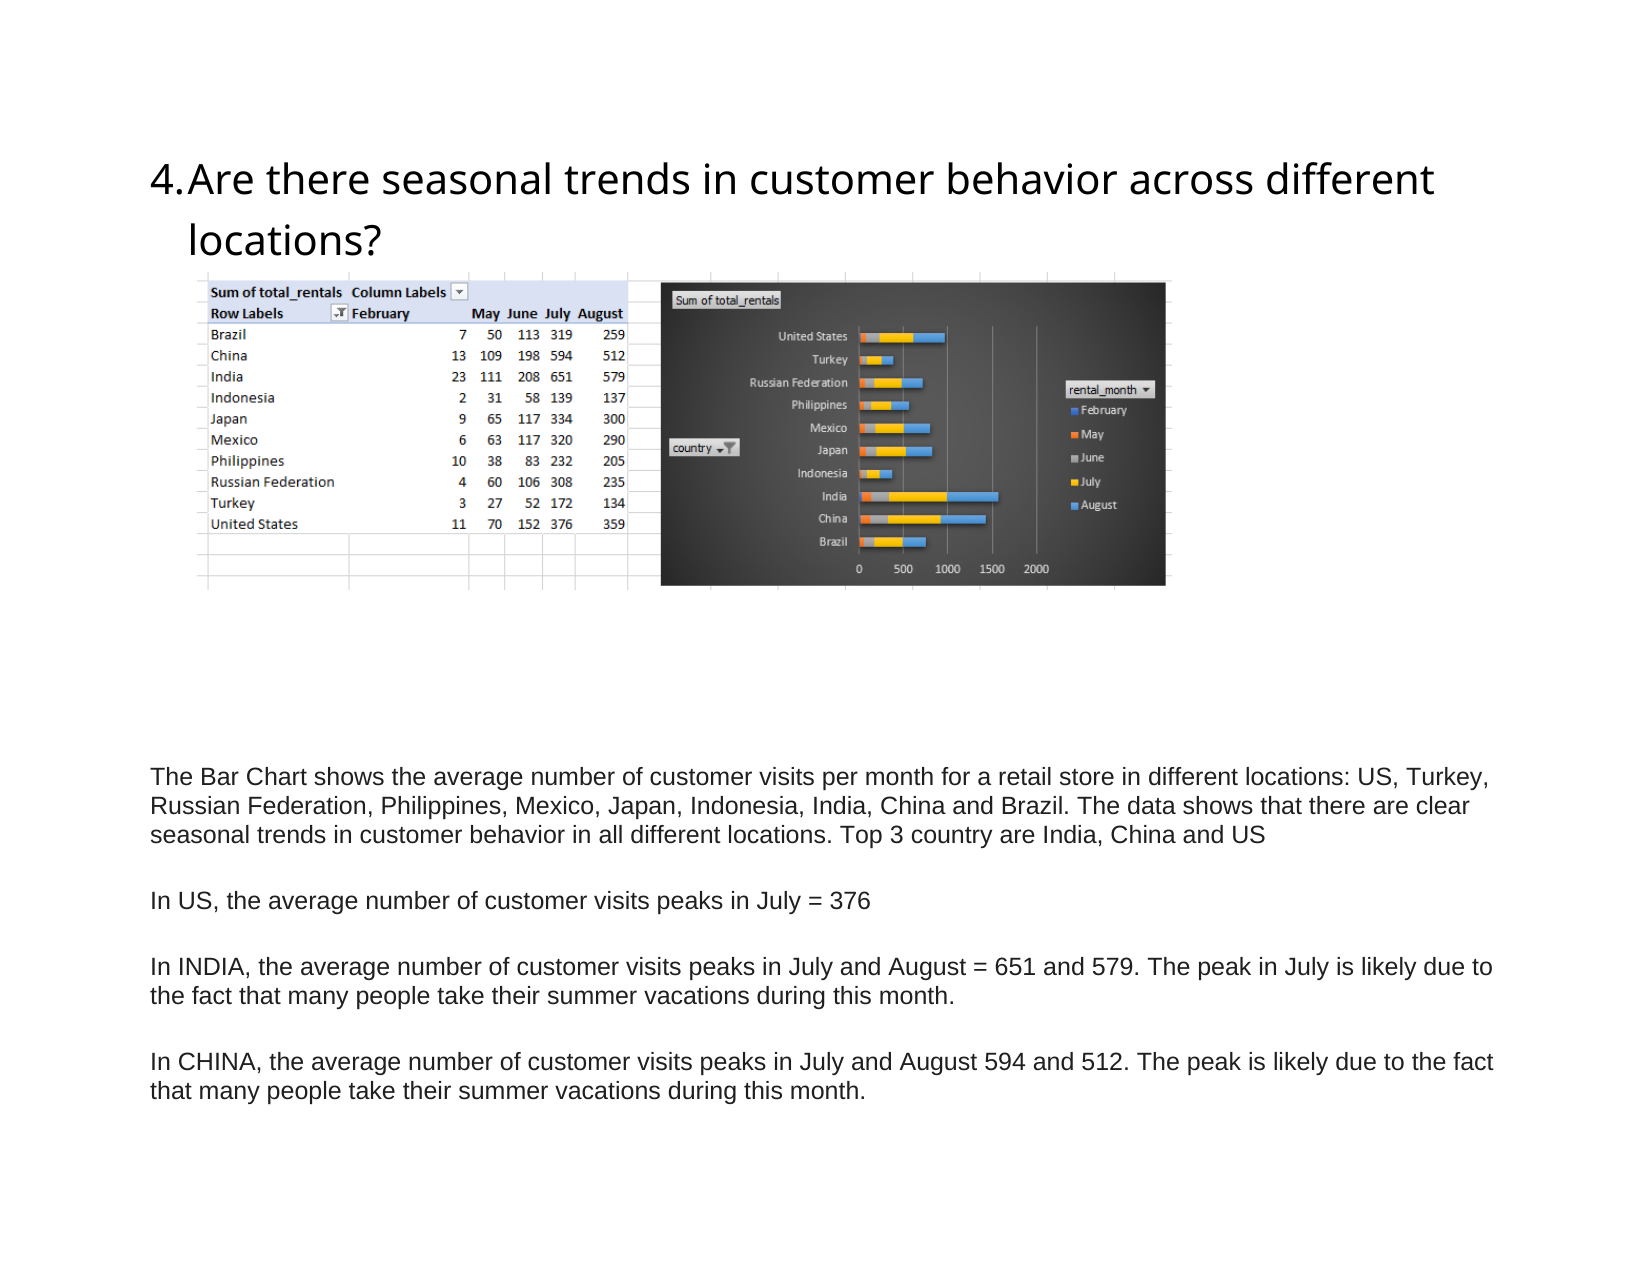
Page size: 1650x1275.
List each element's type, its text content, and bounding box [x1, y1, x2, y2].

text The Bar Chart shows the average number of customer visits per month for a retail store in different locations: US, Turkey, Russian Federation, Philippines, Mexico, Japan, Indonesia, India, China and Brazil. The data shows that there are clear seasonal trends in customer behavior in all different locations. Top 3 country are India, China and US [150, 762, 1500, 848]
text In CHINA, the average number of customer visits peaks in July and August 594 and 512. The peak is likely due to the fact that many people take their summer vacations during this month. [150, 1047, 1500, 1105]
list Are there seasonal trends in customer behavior across different locations? [150, 150, 1500, 268]
picture [196, 272, 1172, 590]
text In US, the average number of customer visits peaks in July = 376 [150, 886, 1500, 915]
text In INDIA, the average number of customer visits peaks in July and August = 651 and 579. The peak in July is likely due to the fact that many people take their summer vacations during this month. [150, 952, 1500, 1010]
